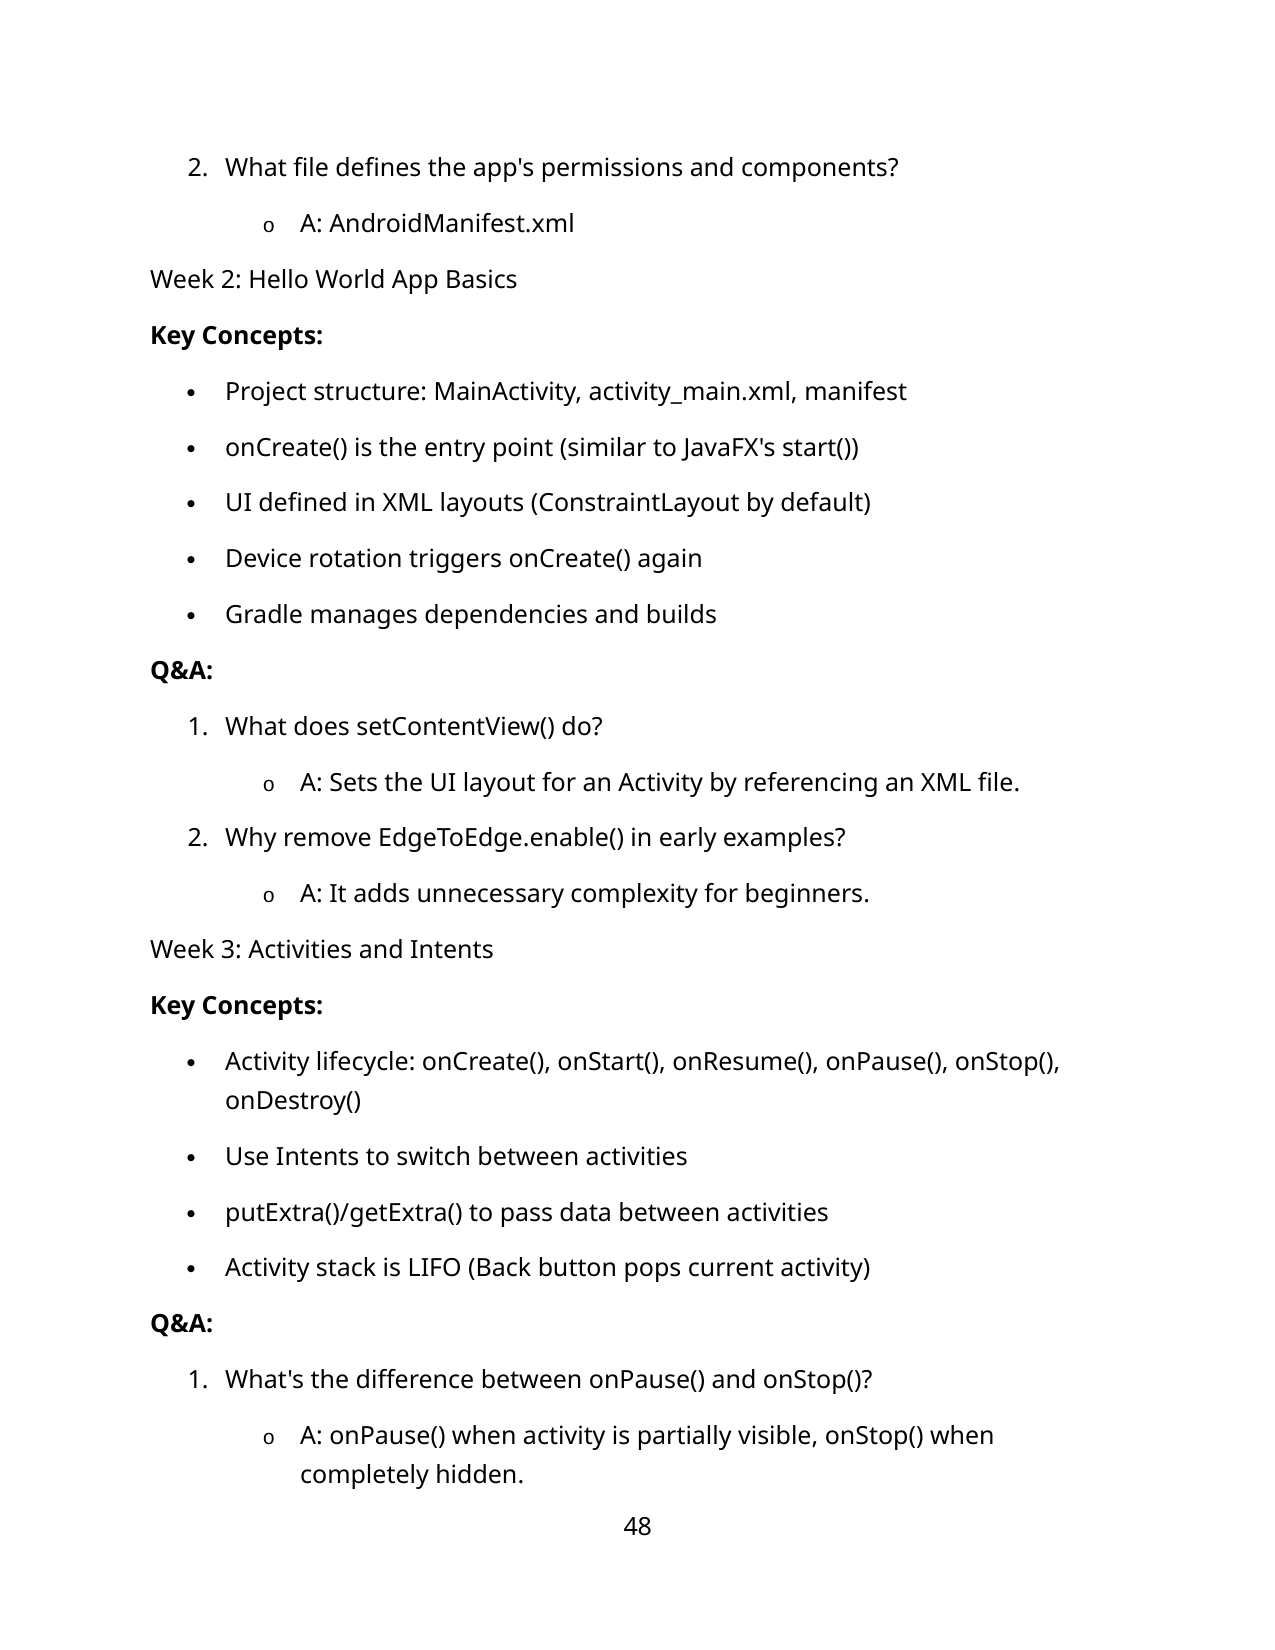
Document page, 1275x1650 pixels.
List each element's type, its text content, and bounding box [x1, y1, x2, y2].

list UI defined in XML layouts (ConstraintLayout by default) [187, 485, 1125, 519]
text Week 2: Hello World App Basics [150, 262, 1125, 296]
list A: It adds unnecessary complexity for beginners. [262, 876, 1125, 910]
list Activity stack is LIFO (Back button pops current activity) [187, 1250, 1125, 1284]
text Key Concepts: [150, 987, 1125, 1022]
list putExtra()/getExtra() to pass data between activities [187, 1194, 1125, 1228]
list A: onPause() when activity is partially visible, onStop() when completely hidden. [262, 1417, 1125, 1491]
list A: Sets the UI layout for an Activity by referencing an XML file. [262, 764, 1125, 798]
list What file defines the app's permissions and components? [187, 150, 1125, 184]
list Why remove EdgeToEdge.enable() in early examples? [187, 820, 1125, 854]
list What's the difference between onPause() and onStop()? [187, 1362, 1125, 1396]
text Key Concepts: [150, 317, 1125, 352]
list Gradle manages dependencies and builds [187, 597, 1125, 631]
list Activity lifecycle: onCreate(), onStart(), onResume(), onPause(), onStop(), onDestroy() [187, 1043, 1125, 1117]
text Week 3: Activities and Intents [150, 932, 1125, 966]
list onCreate() is the entry point (similar to JavaFX's start()) [187, 429, 1125, 463]
list A: AndroidManifest.xml [262, 206, 1125, 240]
list What does setContentView() do? [187, 708, 1125, 742]
list Use Intents to switch between activities [187, 1138, 1125, 1172]
list Device rotation triggers onCreate() again [187, 541, 1125, 575]
list Project structure: MainActivity, activity_main.xml, manifest [187, 373, 1125, 407]
text Q&A: [150, 1306, 1125, 1340]
text Q&A: [150, 652, 1125, 687]
